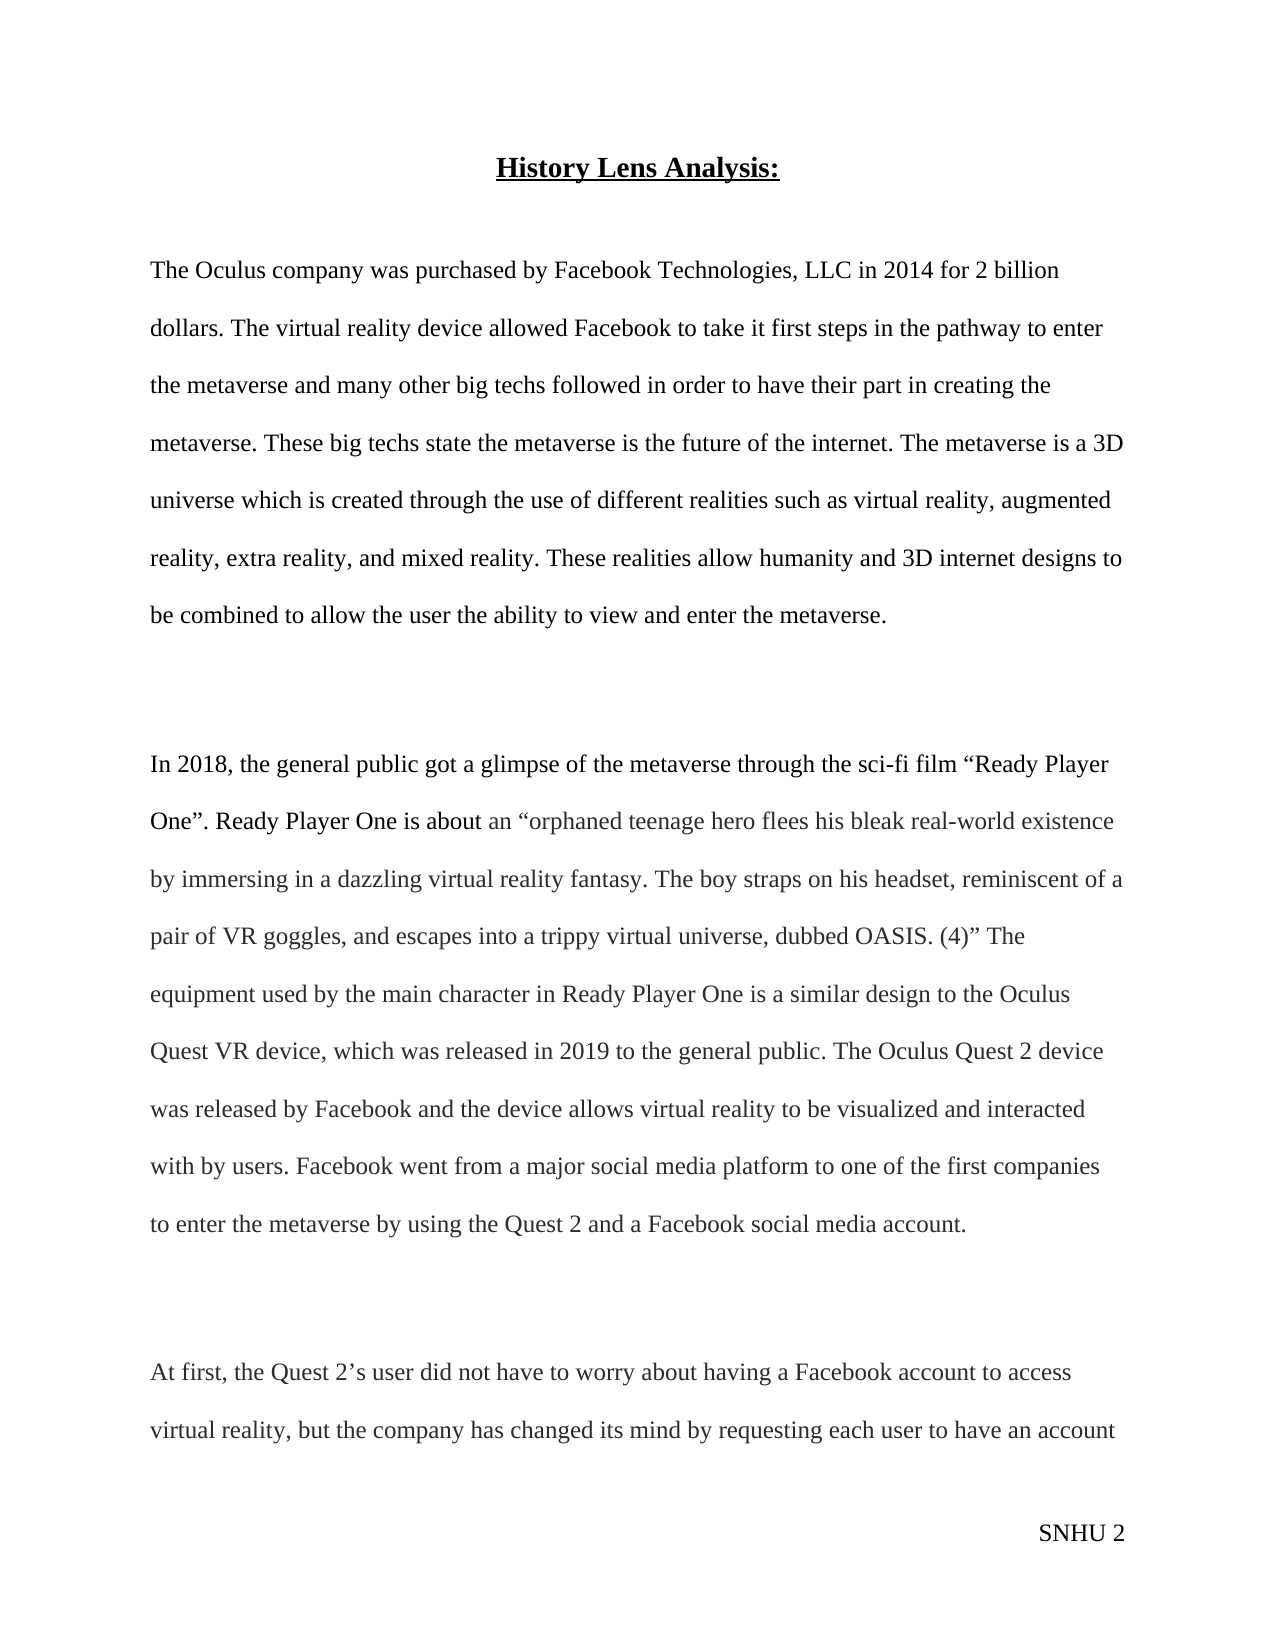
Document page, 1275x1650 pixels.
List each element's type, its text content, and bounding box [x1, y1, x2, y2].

text In 2018, the general public got a glimpse of the metaverse through the sci-fi film “Ready Player One”. Ready Player One is about an “orphaned teenage hero flees his bleak real-world existence by immersing in a dazzling virtual reality fantasy. The boy straps on his headset, reminiscent of a pair of VR goggles, and escapes into a trippy virtual universe, dubbed OASIS. (4)” The equipment used by the main character in Ready Player One is a similar design to the Oculus Quest VR device, which was released in 2019 to the general public. The Oculus Quest 2 device was released by Facebook and the device allows virtual reality to be visualized and interacted with by users. Facebook went from a major social media platform to one of the first companies to enter the metaverse by using the Quest 2 and a Facebook social media account. [150, 749, 1125, 1238]
text History Lens Analysis: [150, 150, 1125, 183]
text The Oculus company was purchased by Facebook Technologies, LLC in 2014 for 2 billion dollars. The virtual reality device allowed Facebook to take it first steps in the pathway to enter the metaverse and many other big techs followed in order to have their part in creating the metaverse. These big techs state the metaverse is the future of the internet. The metaverse is a 3D universe which is created through the use of different realities such as virtual reality, augmented reality, extra reality, and mixed reality. These realities allow humanity and 3D internet designs to be combined to allow the user the ability to view and enter the metaverse. [150, 256, 1125, 629]
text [150, 1357, 1125, 1443]
